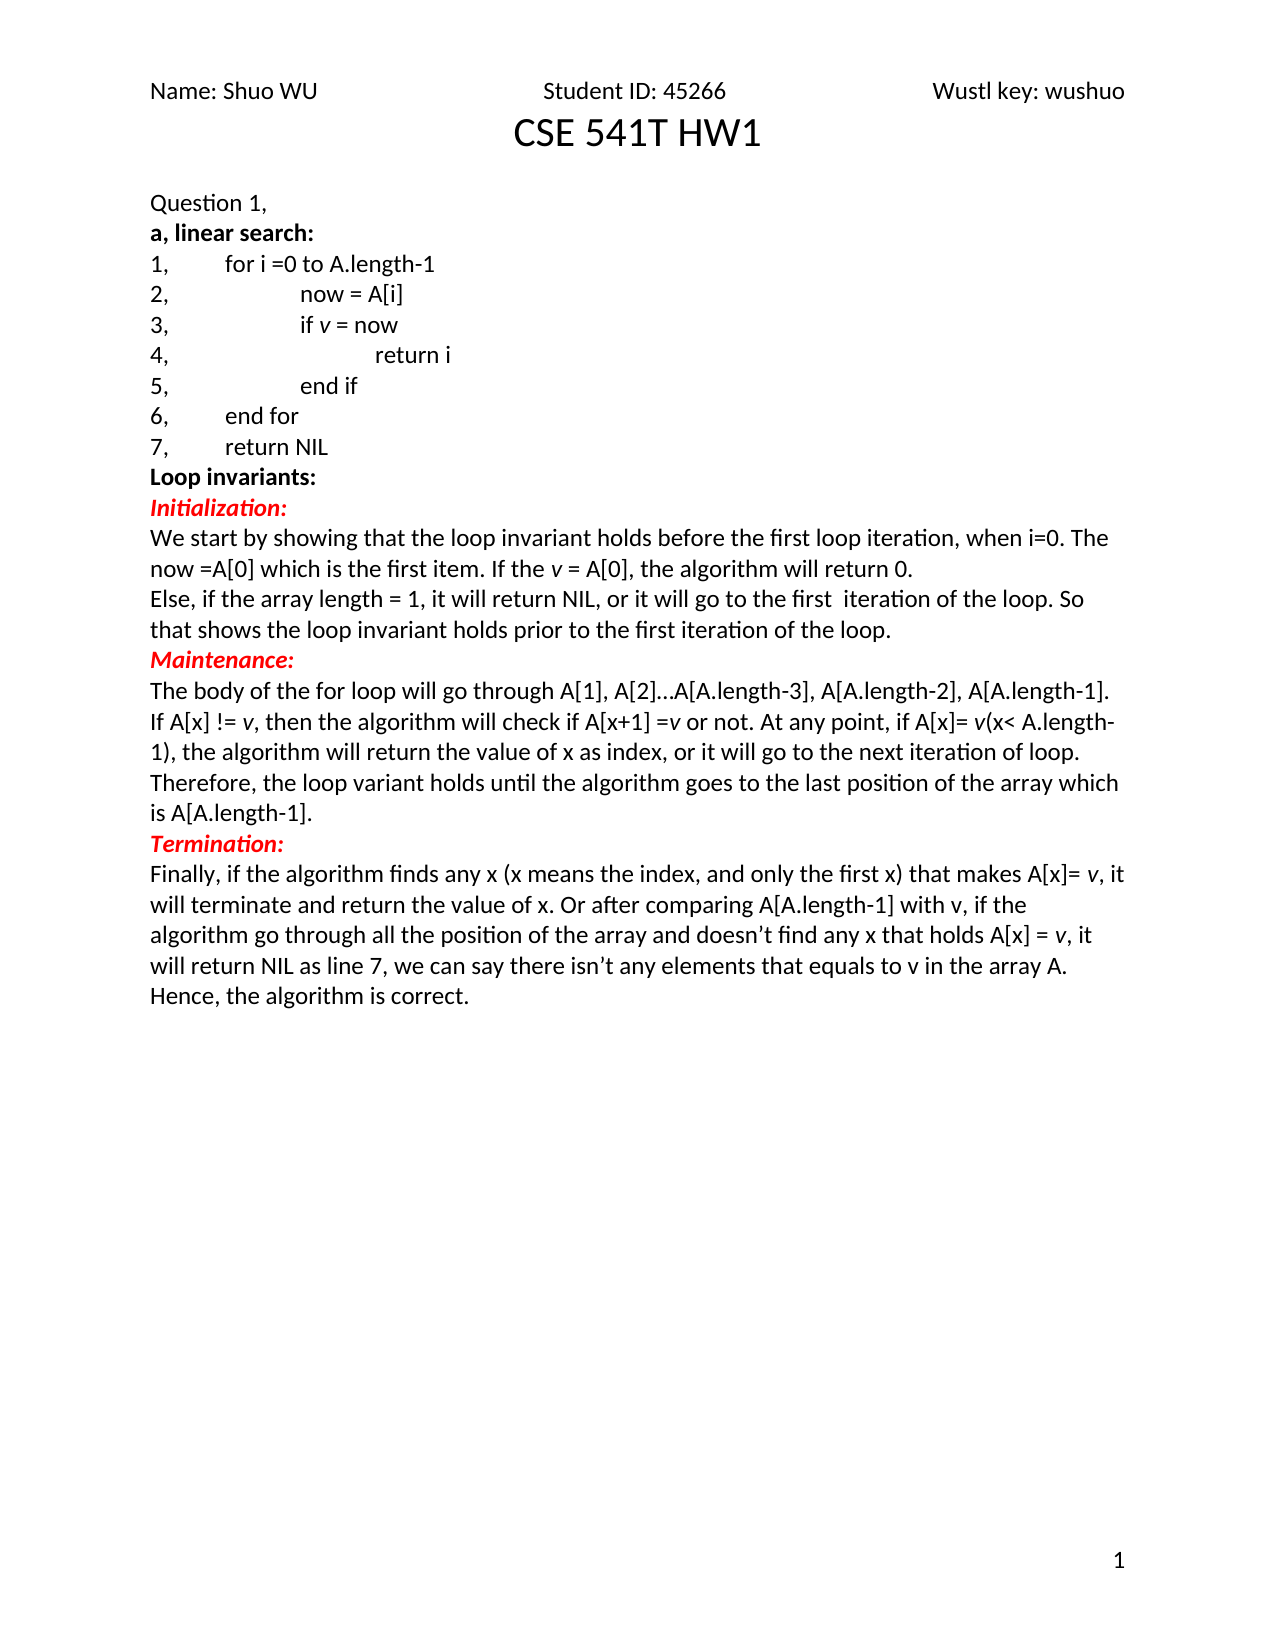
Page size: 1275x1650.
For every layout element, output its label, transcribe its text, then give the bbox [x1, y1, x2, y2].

text Loop invariants: [150, 462, 1125, 492]
text Question 1, [150, 187, 1125, 217]
text Else, if the array length = 1, it will return NIL, or it will go to the first iteration of the loop. So that shows the loop invariant holds prior to the first iteration of the loop. [150, 584, 1125, 645]
text 2, now = A[i] [150, 278, 1125, 309]
text Finally, if the algorithm finds any x (x means the index, and only the first x) that makes A[x]= v, it will terminate and return the value of x. Or after comparing A[A.length-1] with v, if the algorithm go through all the position of the array and doesn’t find any x that holds A[x] = v, it will return NIL as line 7, we can say there isn’t any elements that equals to v in the array A. Hence, the algorithm is correct. [150, 858, 1125, 1011]
text 5, end if [150, 370, 1125, 401]
text CSE 541T HW1 [150, 106, 1125, 156]
text 1, for i =0 to A.length-1 [150, 248, 1125, 278]
text 7, return NIL [150, 431, 1125, 462]
text We start by showing that the loop invariant holds before the first loop iteration, when i=0. The now =A[0] which is the first item. If the v = A[0], the algorithm will return 0. [150, 523, 1125, 584]
text Termination: [150, 828, 1125, 858]
text 3, if v = now [150, 309, 1125, 339]
text a, linear search: [150, 217, 1125, 248]
text Maintenance: [150, 645, 1125, 675]
text 6, end for [150, 401, 1125, 431]
text Initialization: [150, 492, 1125, 523]
text 4, return i [150, 339, 1125, 370]
text The body of the for loop will go through A[1], A[2]…A[A.length-3], A[A.length-2], A[A.length-1]. If A[x] != v, then the algorithm will check if A[x+1] =v or not. At any point, if A[x]= v(x< A.length-1), the algorithm will return the value of x as index, or it will go to the next iteration of loop. Therefore, the loop variant holds until the algorithm goes to the last position of the array which is A[A.length-1]. [150, 675, 1125, 828]
